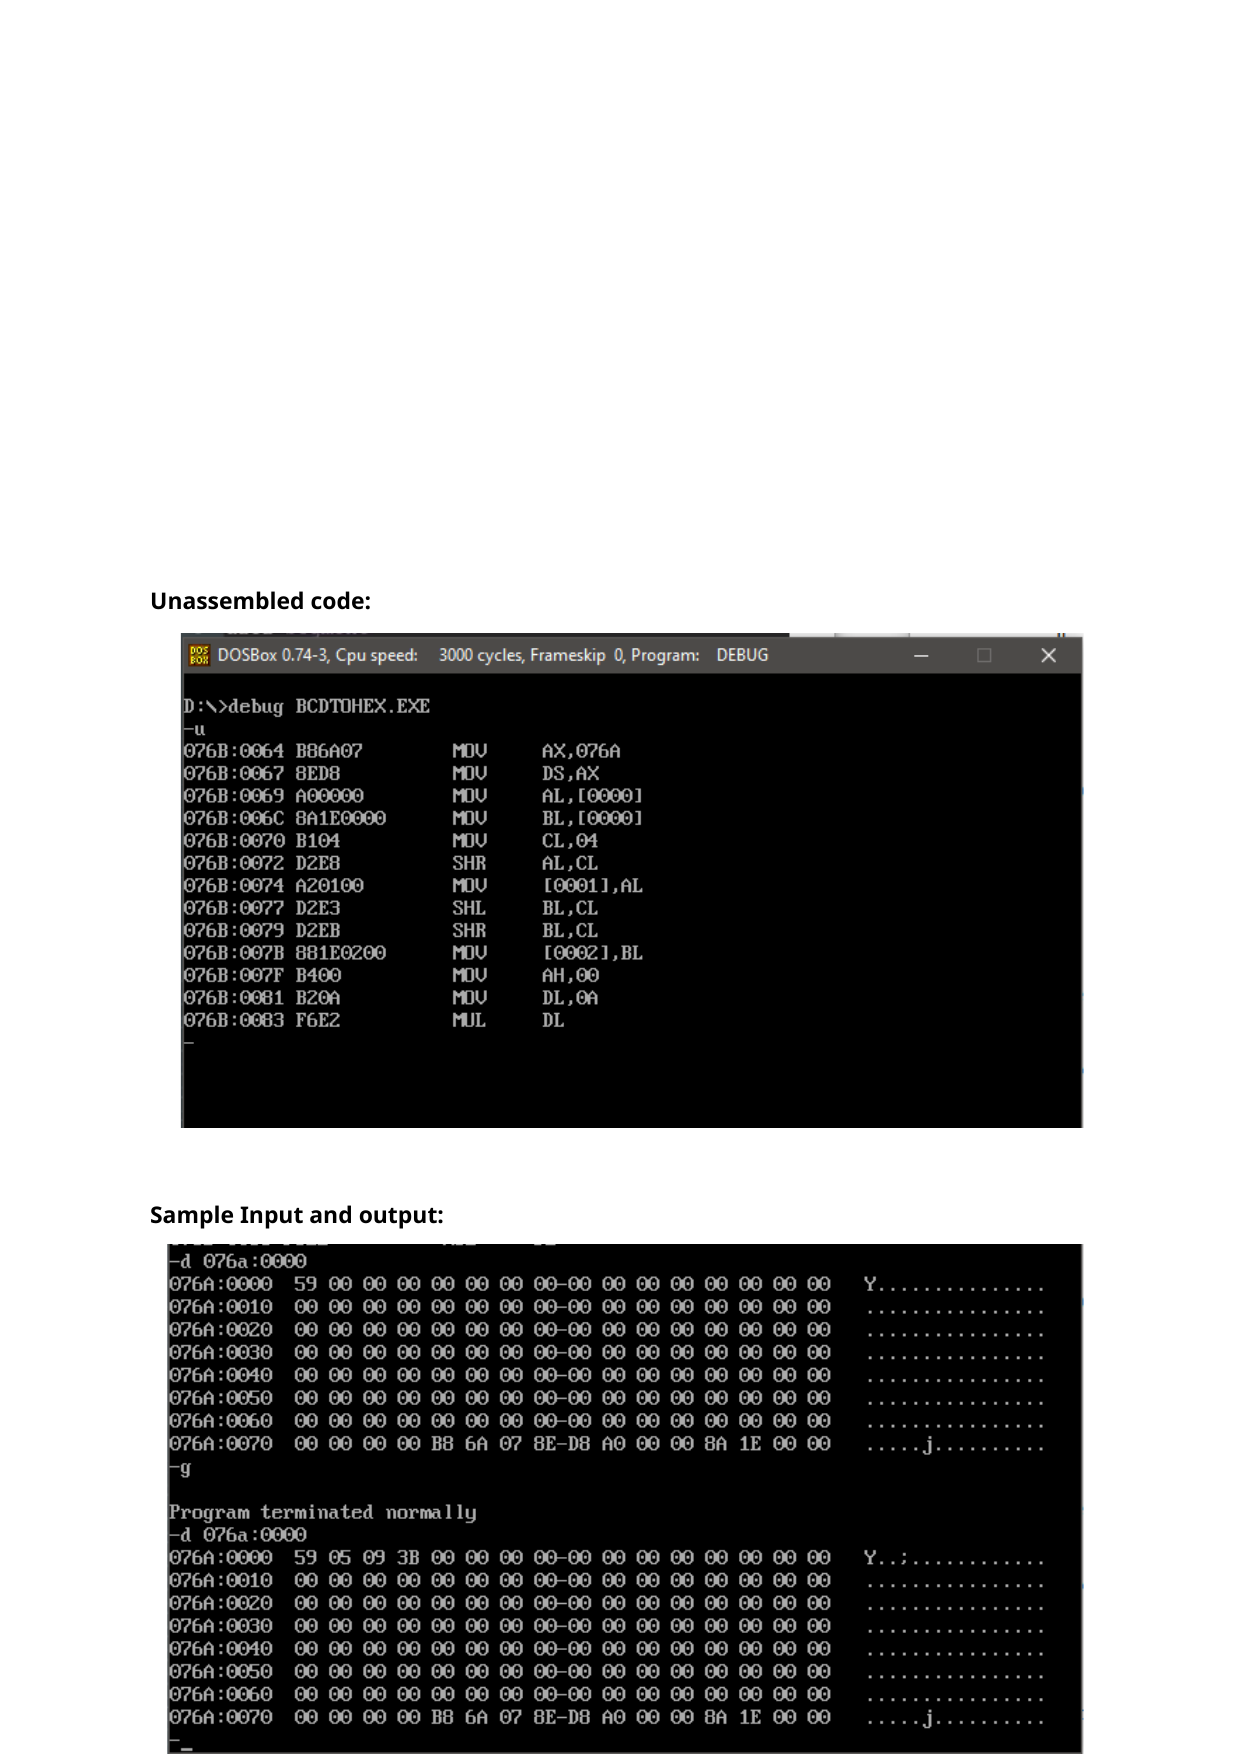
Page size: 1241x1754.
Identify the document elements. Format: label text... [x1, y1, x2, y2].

picture [167, 1244, 1084, 1754]
text Unassembled code: [150, 585, 1084, 616]
picture [180, 633, 1084, 1128]
text Sample Input and output: [150, 1199, 1084, 1231]
